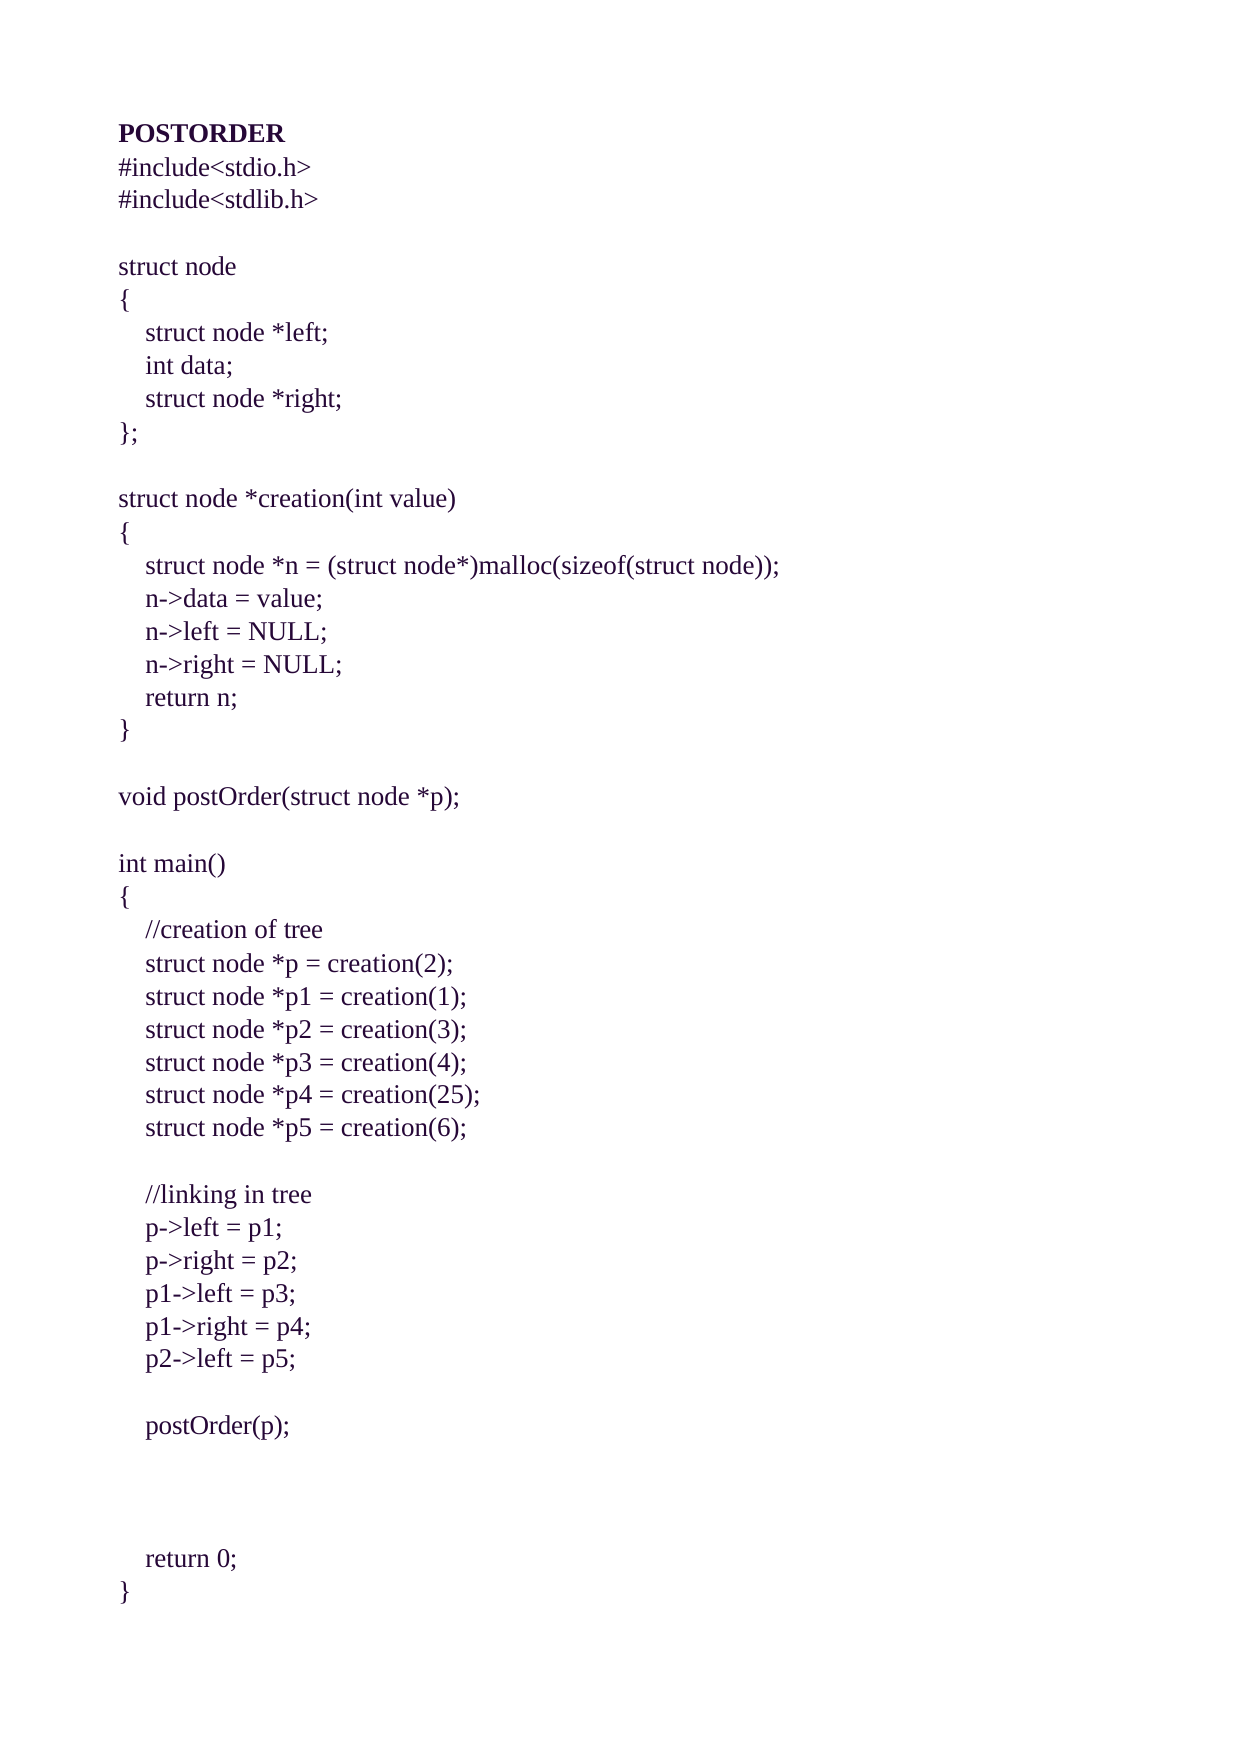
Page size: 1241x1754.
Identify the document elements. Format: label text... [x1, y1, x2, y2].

text } [118, 714, 1130, 745]
text struct node *n = (struct node*)malloc(sizeof(struct node)); n->data = value; [145, 549, 781, 613]
text struct node *p = creation(2); struct node *p1 = creation(1); struct node *p2 = creation(3); struct node *p3 = creation(4); struct node *p4 = creation(25); struct node *p5 = creation(6); [145, 947, 491, 1143]
text postOrder(p); [145, 1409, 1130, 1440]
text } [118, 1575, 1130, 1607]
text struct node [118, 250, 1130, 281]
text #include<stdio.h> #include<stdlib.h> [118, 151, 390, 215]
text { [118, 516, 1130, 547]
text //creation of tree [145, 914, 1130, 945]
text n->left = NULL; n->right = NULL; return n; [145, 615, 343, 712]
text struct node *left; int data; [145, 316, 336, 381]
text struct node *creation(int value) [118, 482, 1130, 513]
text { [118, 880, 1130, 911]
text return 0; [145, 1542, 1130, 1573]
text { [118, 283, 1130, 314]
text p->right = p2; p1->left = p3; p1->right = p4; p2->left = p5; [145, 1244, 311, 1374]
text void postOrder(struct node *p); int main() [118, 745, 468, 878]
text struct node *right; [145, 382, 1130, 413]
text }; [118, 416, 1130, 447]
text //linking in tree p->left = p1; [145, 1178, 312, 1242]
subtitle POSTORDER [118, 117, 1130, 148]
